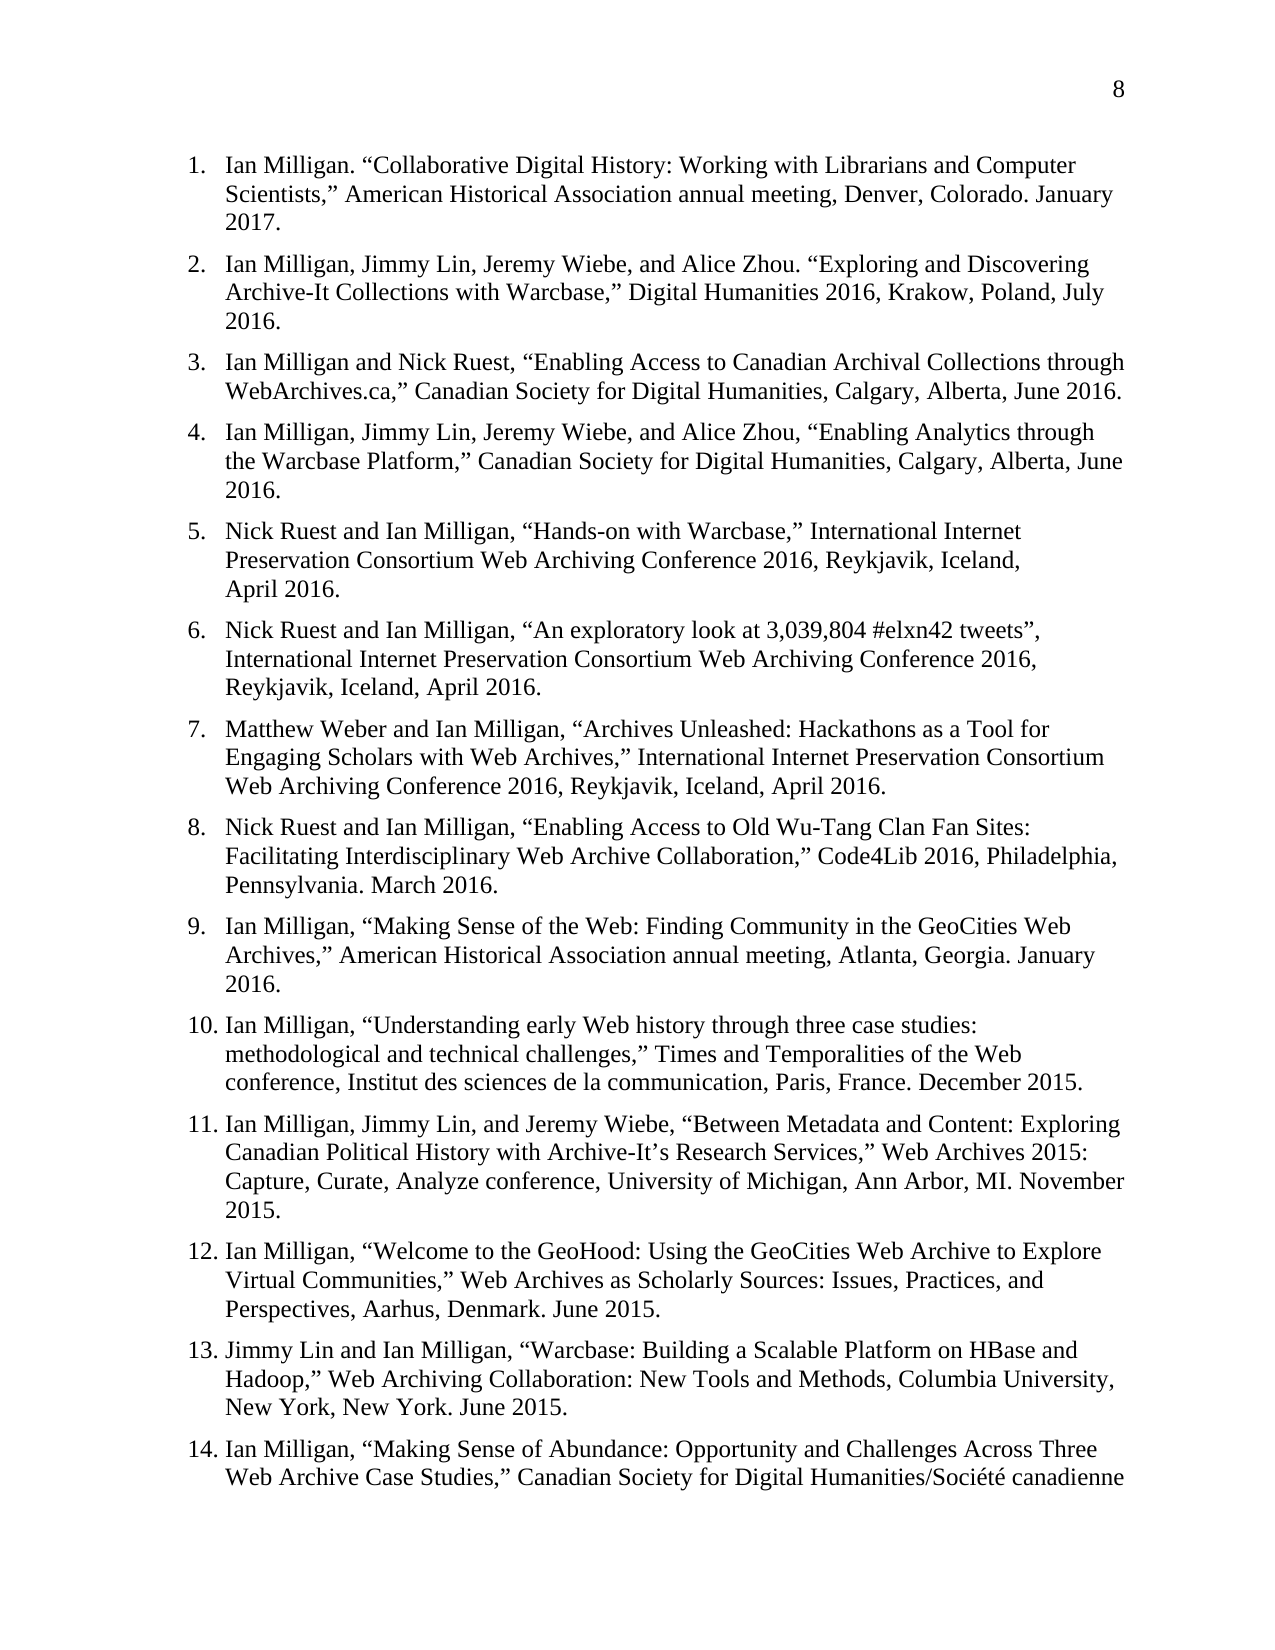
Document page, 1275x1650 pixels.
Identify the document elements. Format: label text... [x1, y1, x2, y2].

list Jimmy Lin and Ian Milligan, “Warcbase: Building a Scalable Platform on HBase and Hadoop,” Web Archiving Collaboration: New Tools and Methods, Columbia University, New York, New York. June 2015. [187, 1335, 1125, 1421]
list Ian Milligan, Jimmy Lin, and Jeremy Wiebe, “Between Metadata and Content: Exploring Canadian Political History with Archive-It’s Research Services,” Web Archives 2015: Capture, Curate, Analyze conference, University of Michigan, Ann Arbor, MI. November 2015. [187, 1109, 1125, 1224]
list Ian Milligan, “Understanding early Web history through three case studies: methodological and technical challenges,” Times and Temporalities of the Web conference, Institut des sciences de la communication, Paris, France. December 2015. [187, 1010, 1125, 1096]
list Ian Milligan and Nick Ruest, “Enabling Access to Canadian Archival Collections through WebArchives.ca,” Canadian Society for Digital Humanities, Calgary, Alberta, June 2016. [187, 347, 1125, 405]
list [187, 1434, 1125, 1491]
list Ian Milligan, Jimmy Lin, Jeremy Wiebe, and Alice Zhou. “Exploring and Discovering Archive-It Collections with Warcbase,” Digital Humanities 2016, Krakow, Poland, July 2016. [187, 249, 1125, 335]
list Ian Milligan, Jimmy Lin, Jeremy Wiebe, and Alice Zhou, “Enabling Analytics through the Warcbase Platform,” Canadian Society for Digital Humanities, Calgary, Alberta, June 2016. [187, 417, 1125, 504]
list Nick Ruest and Ian Milligan, “Enabling Access to Old Wu-Tang Clan Fan Sites: Facilitating Interdisciplinary Web Archive Collaboration,” Code4Lib 2016, Philadelphia, Pennsylvania. March 2016. [187, 812, 1125, 899]
list Nick Ruest and Ian Milligan, “An exploratory look at 3,039,804 #elxn42 tweets”, International Internet Preservation Consortium Web Archiving Conference 2016, Reykjavik, Iceland, April 2016. [187, 615, 1125, 701]
list Ian Milligan, “Making Sense of the Web: Finding Community in the GeoCities Web Archives,” American Historical Association annual meeting, Atlanta, Georgia. January 2016. [187, 911, 1125, 997]
list Ian Milligan. “Collaborative Digital History: Working with Librarians and Computer Scientists,” American Historical Association annual meeting, Denver, Colorado. January 2017. [187, 150, 1125, 236]
list Ian Milligan, “Welcome to the GeoHood: Using the GeoCities Web Archive to Explore Virtual Communities,” Web Archives as Scholarly Sources: Issues, Practices, and Perspectives, Aarhus, Denmark. June 2015. [187, 1236, 1125, 1322]
list Matthew Weber and Ian Milligan, “Archives Unleashed: Hackathons as a Tool for Engaging Scholars with Web Archives,” International Internet Preservation Consortium Web Archiving Conference 2016, Reykjavik, Iceland, April 2016. [187, 714, 1125, 800]
list Nick Ruest and Ian Milligan, “Hands-on with Warcbase,” International Internet Preservation Consortium Web Archiving Conference 2016, Reykjavik, Iceland, April 2016. [187, 516, 1125, 602]
